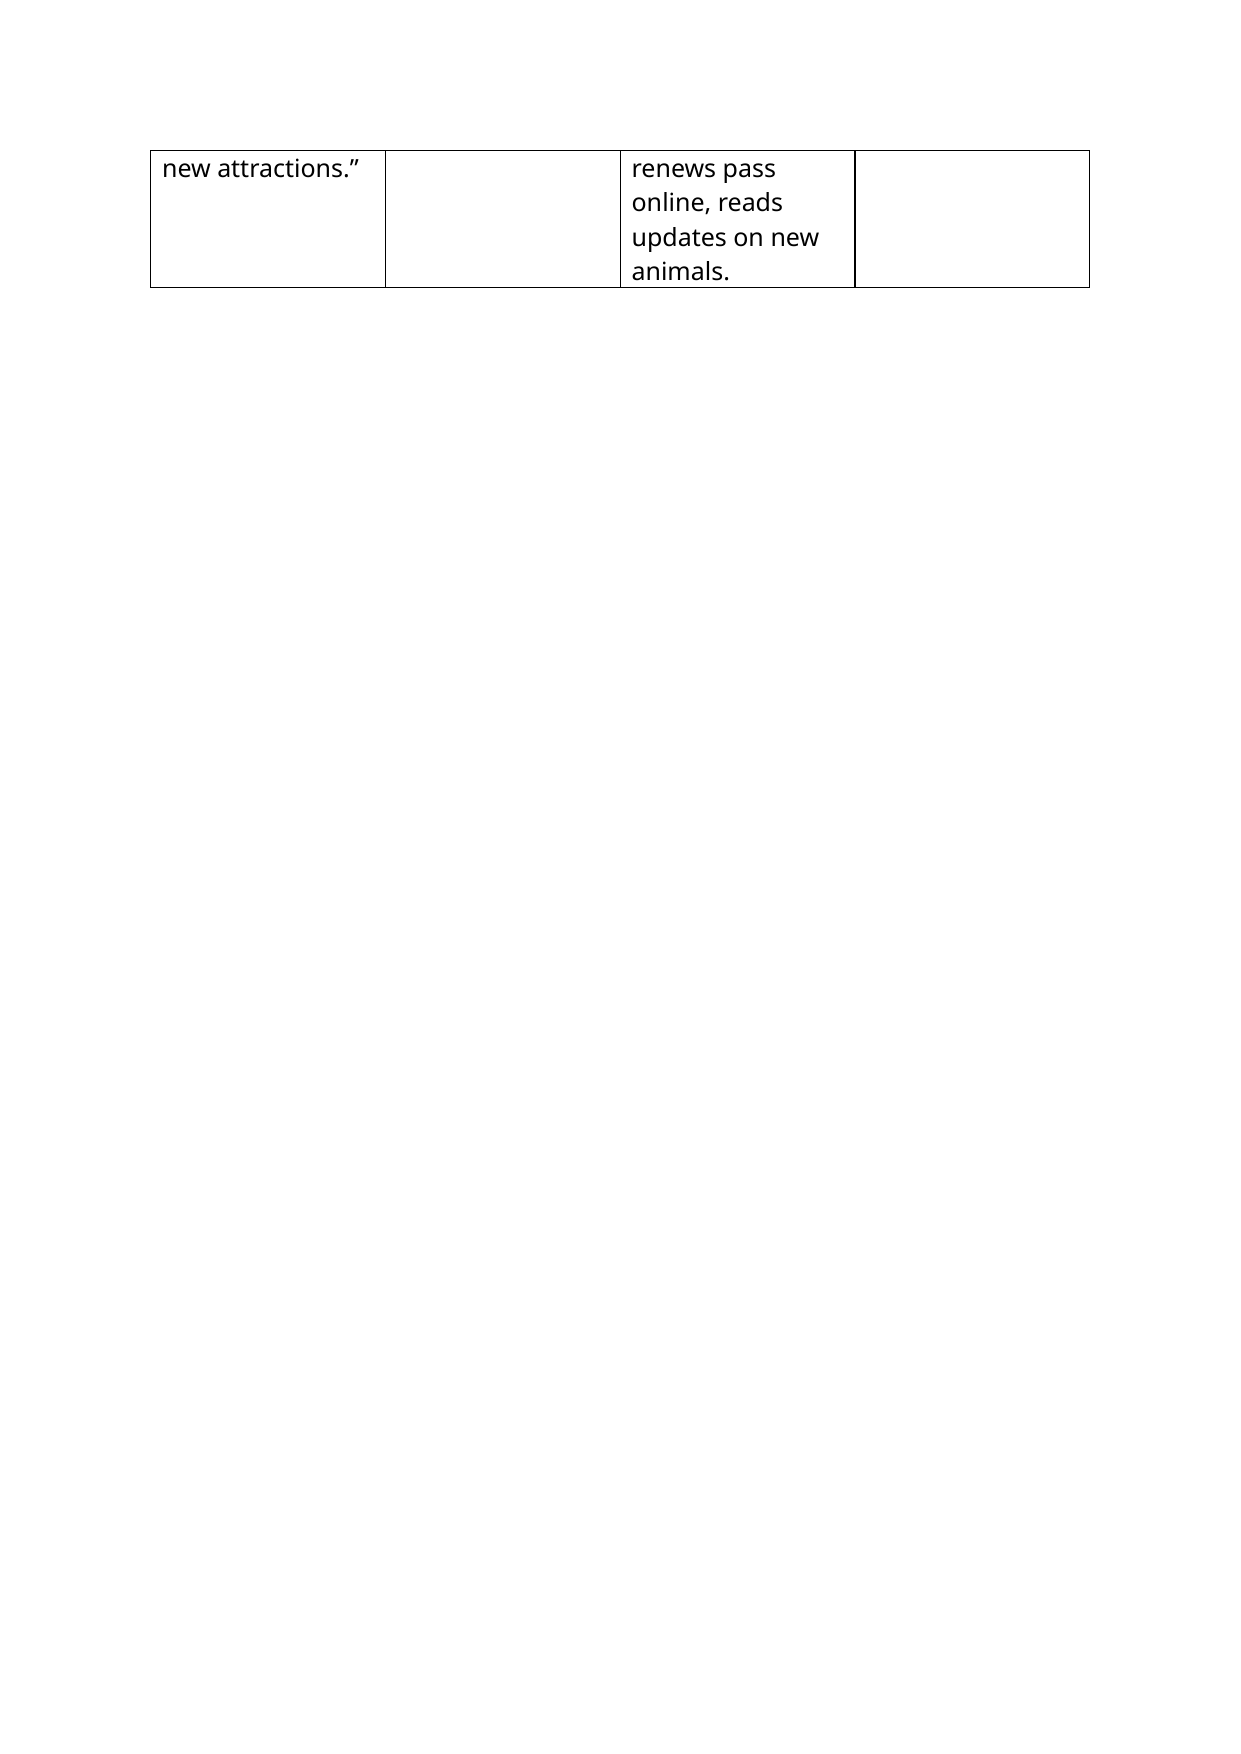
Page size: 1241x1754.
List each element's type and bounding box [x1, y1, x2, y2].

table_cell [856, 151, 1089, 287]
table_cell [151, 151, 385, 287]
table_cell [386, 151, 620, 287]
table_cell [621, 151, 854, 287]
